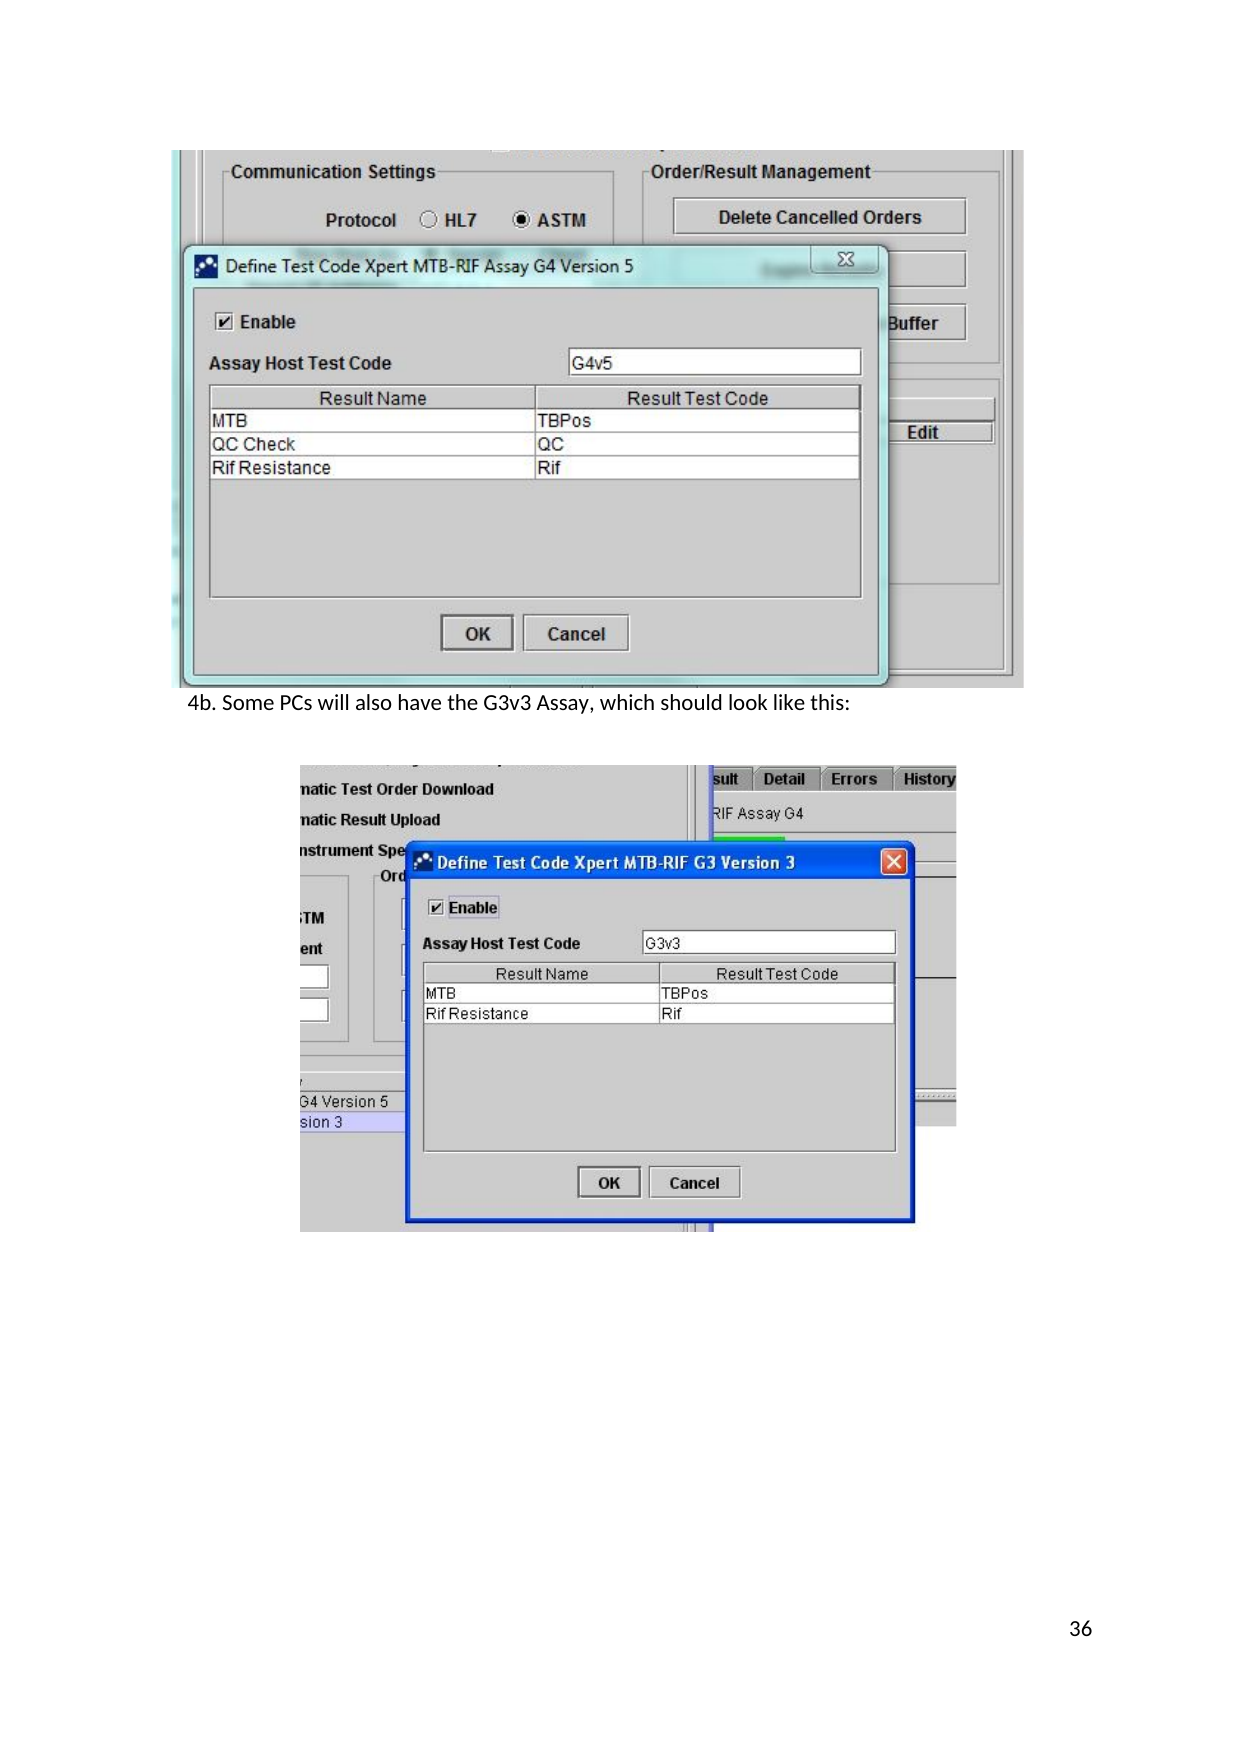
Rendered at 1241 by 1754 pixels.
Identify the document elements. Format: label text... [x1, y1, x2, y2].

picture [171, 150, 1024, 688]
picture [300, 765, 957, 1232]
